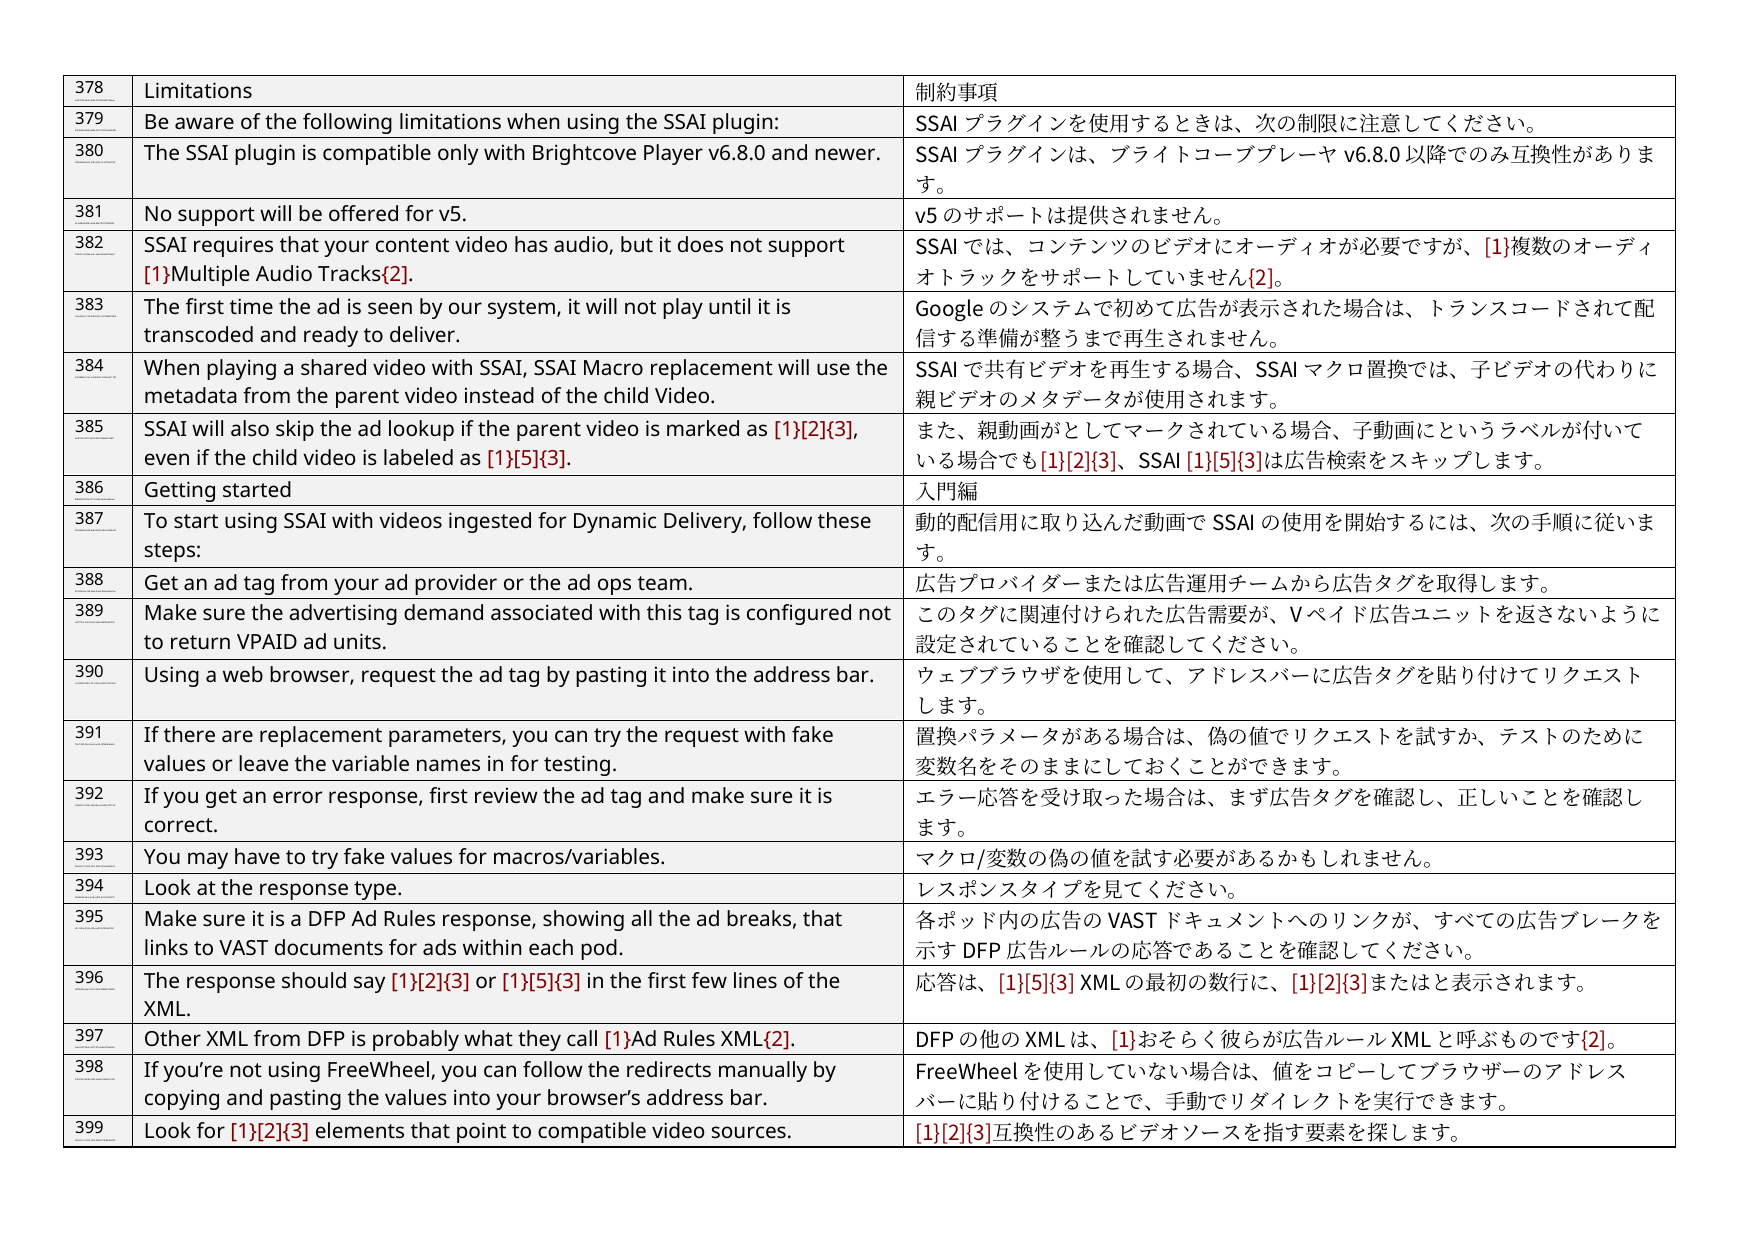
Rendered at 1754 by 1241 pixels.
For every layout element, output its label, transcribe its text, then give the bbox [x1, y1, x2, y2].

table_cell 395 d1c15b3c-2244-43fa-aaf5-95783a02f3c7 [64, 904, 132, 965]
table_cell SSAI プラグインを使用するときは、次の制限に注意してください。 [904, 107, 1675, 137]
table_cell v5 のサポートは提供されません。 [904, 199, 1675, 229]
table_cell When playing a shared video with SSAI, SSAI Macro replacement will use the metadata from the parent video instead of the child Video. [133, 353, 903, 413]
table_cell SSAI で共有ビデオを再生する場合、SSAI マクロ置換では、子ビデオの代わりに親ビデオのメタデータが使用されます。 [904, 353, 1675, 413]
table_cell Getting started [133, 476, 903, 505]
table_cell If you get an error response, first review the ad tag and make sure it is correct. [133, 781, 903, 841]
table_cell 382 570b21a4-d38e-4afc-ae2a-283bef12e8e7 [64, 231, 132, 291]
table_cell Be aware of the following limitations when using the SSAI plugin: [133, 107, 903, 137]
table_cell 398 34f2d7d3-95d8-4502-a9e9-559c3ef1c30a [64, 1055, 132, 1115]
table_cell 動的配信用に取り込んだ動画で SSAI の使用を開始するには、次の手順に従います。 [904, 506, 1675, 567]
table_cell 384 2a20d8bb-91e1-4430-8d1e-7689ca511703 [64, 353, 132, 413]
table_cell このタグに関連付けられた広告需要が、Vペイド広告ユニットを返さないように設定されていることを確認してください。 [904, 599, 1675, 659]
table_cell The response should say [1}[2]{3] or [1}[5]{3] in the first few lines of the XML. [133, 966, 903, 1023]
table_cell Look at the response type. [133, 874, 903, 903]
table_cell SSAI will also skip the ad lookup if the parent video is marked as [1}[2]{3], even if the child video is labeled as [1}[5]{3]. [133, 414, 903, 474]
table_cell Limitations [133, 76, 903, 106]
table_cell Using a web browser, request the ad tag by pasting it into the address bar. [133, 660, 903, 719]
table_cell 396 d9f5bf99-6de2-4341-93c0-8f9b98135d8a [64, 966, 132, 1023]
table_cell FreeWheel を使用していない場合は、値をコピーしてブラウザーのアドレスバーに貼り付けることで、手動でリダイレクトを実行できます。 [904, 1055, 1675, 1115]
table_cell If there are replacement parameters, you can try the request with fake values or leave the variable names in for testing. [133, 721, 903, 780]
table_cell SSAI requires that your content video has audio, but it does not support [1}Multiple Audio Tracks{2]. [133, 231, 903, 291]
table_cell 各ポッド内の広告の VAST ドキュメントへのリンクが、すべての広告ブレークを示す DFP 広告ルールの応答であることを確認してください。 [904, 904, 1675, 965]
table_cell エラー応答を受け取った場合は、まず広告タグを確認し、正しいことを確認します。 [904, 781, 1675, 841]
table_cell 385 b24f53fc-d877-4e35-99df-590e0c05587f [64, 414, 132, 474]
table_cell You may have to try fake values for macros/variables. [133, 842, 903, 872]
table_cell 389 cd7f77ba-3c62-434e-936d-fd600a053f43 [64, 599, 132, 659]
table_cell 380 2940a088-b65c-4783-afb1-b12879b6745f [64, 138, 132, 198]
table_cell 390 c1a92509-2991-4f17-8b16-2d92150015b3 [64, 660, 132, 719]
table_cell Make sure the advertising demand associated with this tag is configured not to return VPAID ad units. [133, 599, 903, 659]
table_cell 391 f7a73189-2b2c-44c6-ae24-23f0efb6eb44 [64, 721, 132, 780]
table_cell 制約事項 [904, 76, 1675, 106]
table_cell 392 2a08315c-329b-4334-8aa1-e2401d75132c [64, 781, 132, 841]
table_cell If you’re not using FreeWheel, you can follow the redirects manually by copying and pasting the values into your browser’s address bar. [133, 1055, 903, 1115]
table_cell また、親動画がとしてマークされている場合、子動画にというラベルが付いている場合でも[1}[2]{3]、SSAI [1}[5]{3]は広告検索をスキップします。 [904, 414, 1675, 474]
table_cell ウェブブラウザを使用して、アドレスバーに広告タグを貼り付けてリクエストします。 [904, 660, 1675, 719]
table_cell 入門編 [904, 476, 1675, 505]
table_cell Make sure it is a DFP Ad Rules response, showing all the ad breaks, that links to VAST documents for ads within each pod. [133, 904, 903, 965]
table_cell [1}[2]{3]互換性のあるビデオソースを指す要素を探します。 [904, 1116, 1675, 1146]
table_cell 応答は、[1}[5]{3] XMLの最初の数行に、[1}[2]{3]またはと表示されます。 [904, 966, 1675, 1023]
table_cell 387 6594d408-e978-4c84-b784-d9a01cd94a49 [64, 506, 132, 567]
table_cell 383 19ce67de-1199-47bd-93e1-b19d09b798c3 [64, 292, 132, 352]
table_cell The first time the ad is seen by our system, it will not play until it is transcoded and ready to deliver. [133, 292, 903, 352]
table_cell The SSAI plugin is compatible only with Brightcove Player v6.8.0 and newer. [133, 138, 903, 198]
table_cell Google のシステムで初めて広告が表示された場合は、トランスコードされて配信する準備が整うまで再生されません。 [904, 292, 1675, 352]
table_cell レスポンスタイプを見てください。 [904, 874, 1675, 903]
table_cell DFPの他のXMLは、[1}おそらく彼らが広告ルールXMLと呼ぶものです{2]。 [904, 1024, 1675, 1054]
table_cell Get an ad tag from your ad provider or the ad ops team. [133, 568, 903, 597]
table_cell Other XML from DFP is probably what they call [1}Ad Rules XML{2]. [133, 1024, 903, 1054]
table_cell 置換パラメータがある場合は、偽の値でリクエストを試すか、テストのために変数名をそのままにしておくことができます。 [904, 721, 1675, 780]
table_cell マクロ/変数の偽の値を試す必要があるかもしれません。 [904, 842, 1675, 872]
table_cell SSAI プラグインは、ブライトコーブプレーヤ v6.8.0 以降でのみ互換性があります。 [904, 138, 1675, 198]
table_cell 広告プロバイダーまたは広告運用チームから広告タグを取得します。 [904, 568, 1675, 597]
table_cell SSAI では、コンテンツのビデオにオーディオが必要ですが、[1}複数のオーディオトラックをサポートしていません{2]。 [904, 231, 1675, 291]
table_cell To start using SSAI with videos ingested for Dynamic Delivery, follow these steps: [133, 506, 903, 567]
table_cell Look for [1}[2]{3] elements that point to compatible video sources. [133, 1116, 903, 1146]
table_cell No support will be offered for v5. [133, 199, 903, 229]
